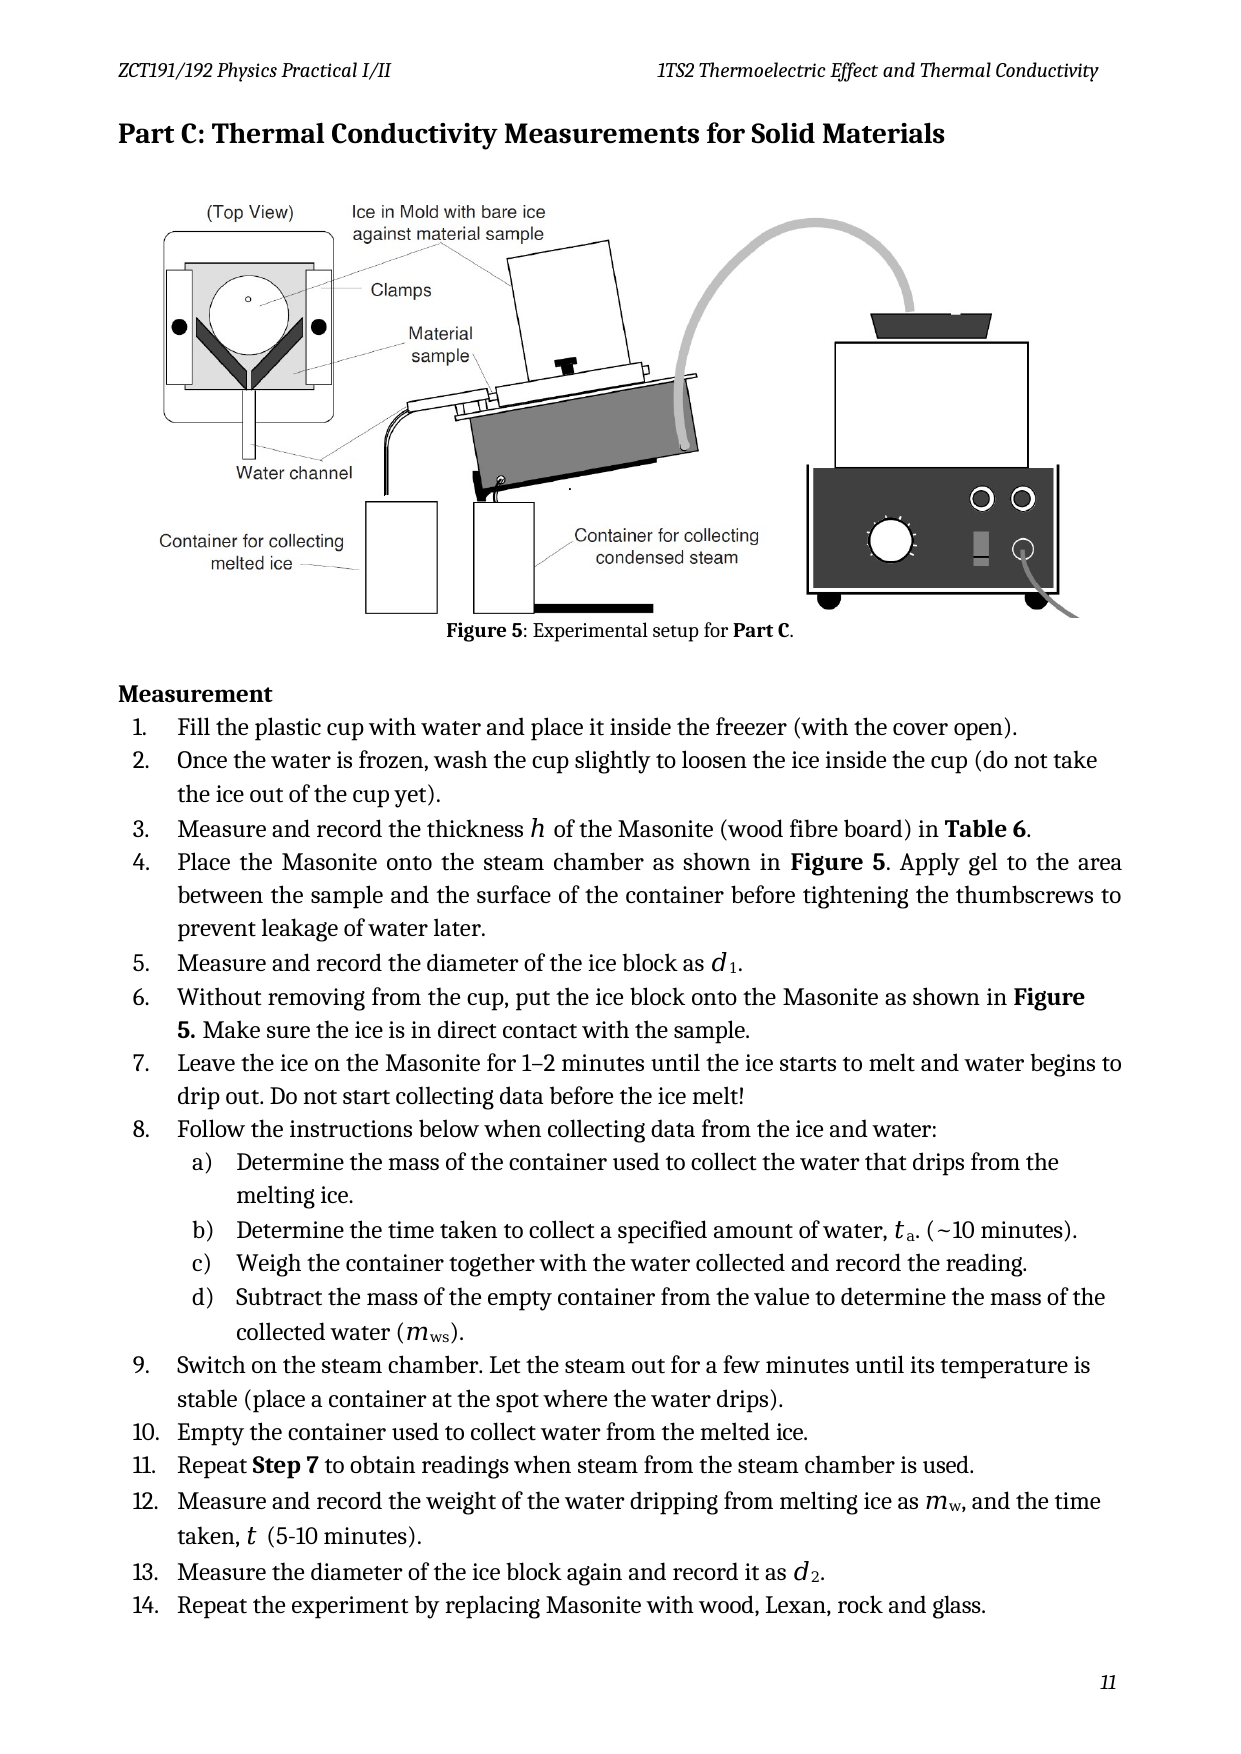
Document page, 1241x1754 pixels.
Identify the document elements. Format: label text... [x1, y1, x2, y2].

list Leave the ice on the Masonite for 1–2 minutes until the ice starts to melt and water begins to drip out. Do not start collecting data before the ice melt! [133, 1049, 1122, 1110]
list Without removing from the cup, put the ice block onto the Masonite as shown in Figure [133, 982, 1136, 1011]
list Weigh the container together with the water collected and record the reading. [192, 1249, 1136, 1278]
list Repeat Step 7 to obtain readings when steam from the steam chamber is used. [133, 1451, 1136, 1480]
list Subtract the mass of the empty container from the value to determine the mass of the collected water (𝑚ws). [192, 1283, 1122, 1347]
list Measure and record the diameter of the ice block as 𝑑1. [133, 947, 1136, 978]
subtitle Part C: Thermal Conductivity Measurements for Solid Materials [118, 118, 1136, 151]
list Determine the mass of the container used to collect the water that drips from the melting ice. [192, 1148, 1122, 1210]
list Make sure the ice is in direct contact with the sample. [177, 1016, 1136, 1044]
list Measure and record the thickness ℎ of the Masonite (wood fibre board) in Table 6. [133, 812, 1136, 843]
list Once the water is frozen, wash the cup slightly to loosen the ice inside the cup (do not take the ice out of the cup yet). [133, 746, 1122, 808]
list Follow the instructions below when collecting data from the ice and water: [133, 1115, 1136, 1143]
list Fill the plastic cup with water and place it inside the freezer (with the cover open). [133, 713, 1136, 742]
list Place the Masonite onto the steam chamber as shown in Figure 5. Apply gel to the area between the sample and the surface of the container before tightening the thumbscrews to prevent leakage of water later. [133, 848, 1123, 943]
list Measure and record the weight of the water dripping from melting ice as 𝑚w, and the time taken, 𝑡 (5-10 minutes). [133, 1484, 1123, 1551]
text Figure 5: Experimental setup for Part C. [146, 204, 1094, 643]
list Determine the time taken to collect a specified amount of water, 𝑡a. (~10 minutes). [192, 1214, 1136, 1245]
subtitle Measurement [118, 680, 1136, 709]
list Empty the container used to collect water from the melted ice. [133, 1417, 1136, 1447]
list Repeat the experiment by replacing Masonite with wood, Lexan, rock and glass. [133, 1591, 1136, 1620]
list Measure the diameter of the ice block again and record it as 𝑑2. [133, 1556, 1136, 1587]
list Switch on the steam chamber. Let the steam out for a few minutes until its temperature is stable (place a container at the spot where the water drips). [133, 1351, 1122, 1413]
